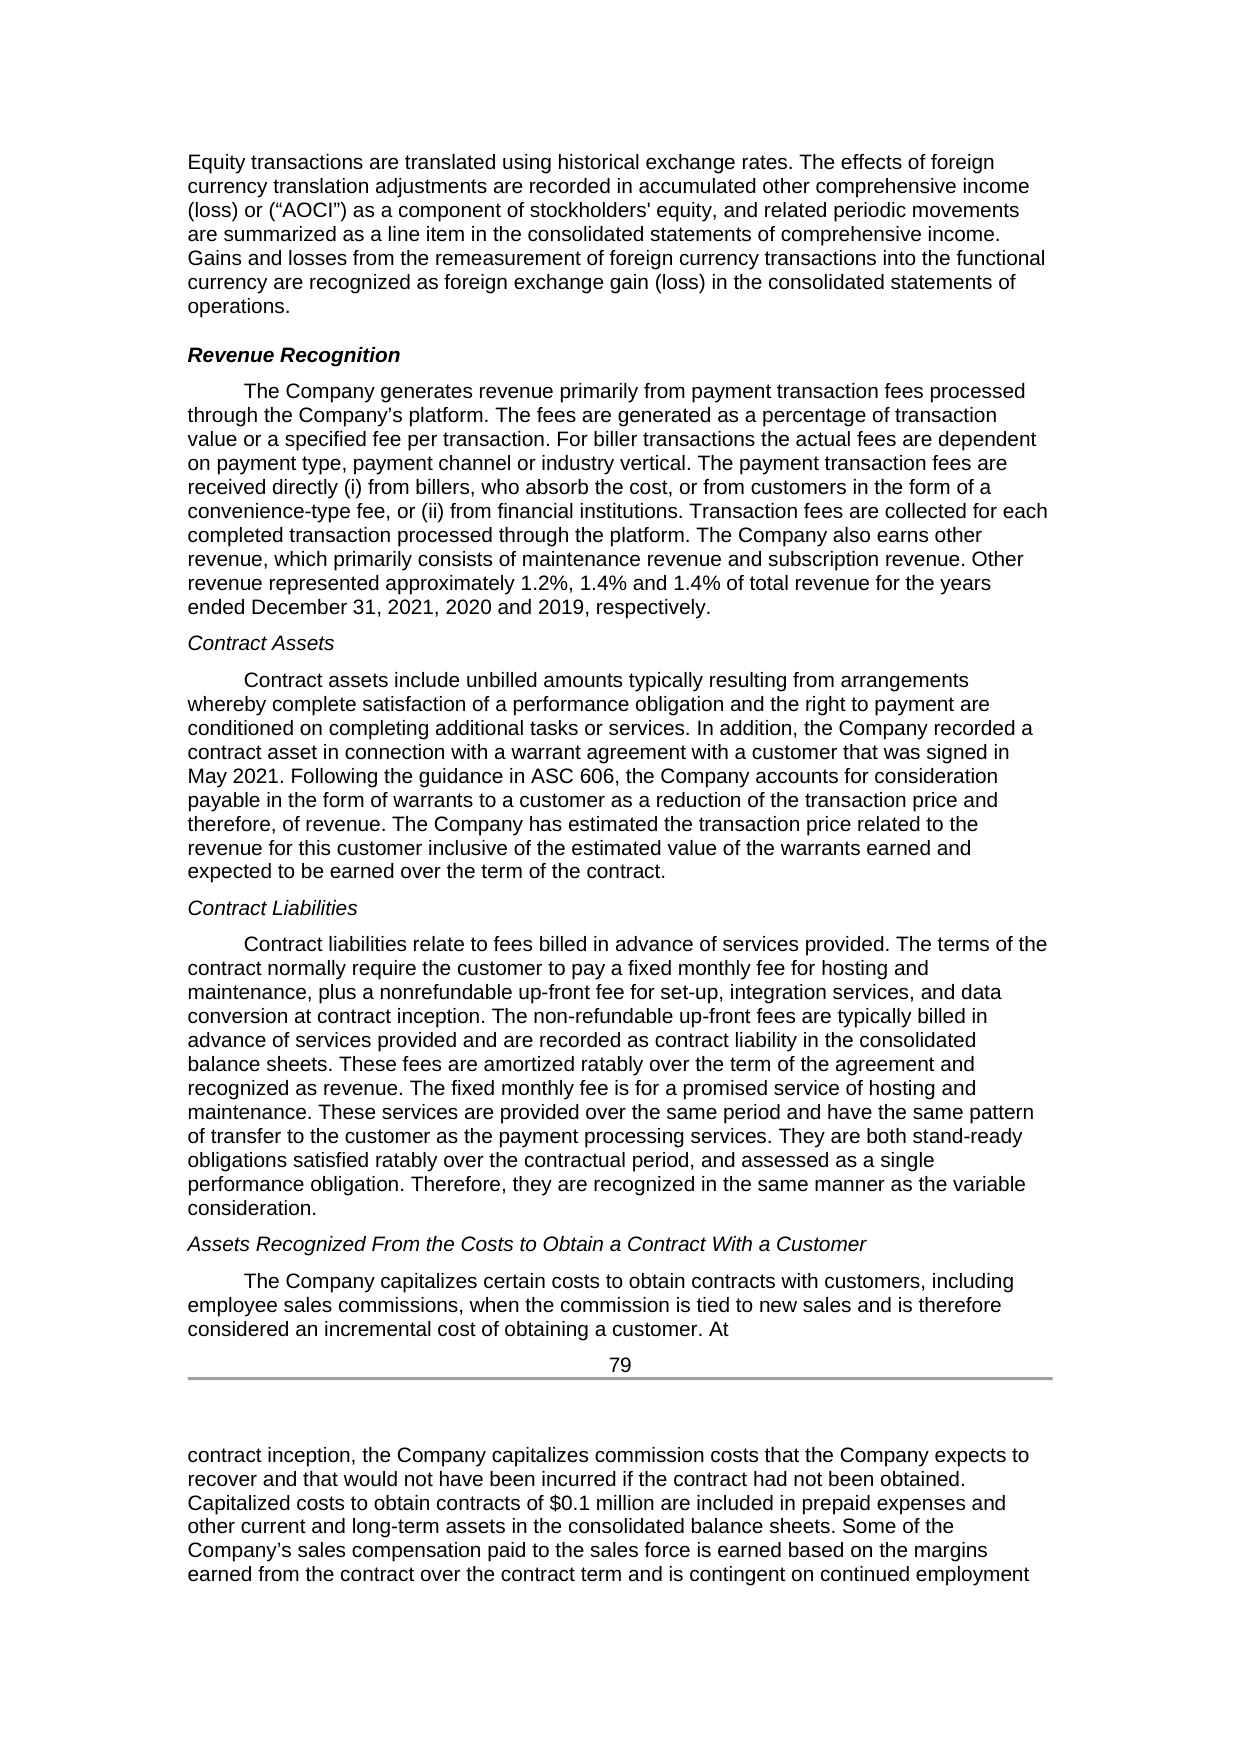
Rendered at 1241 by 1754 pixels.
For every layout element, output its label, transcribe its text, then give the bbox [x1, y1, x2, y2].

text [187, 150, 1053, 318]
text The Company capitalizes certain costs to obtain contracts with customers, including employee sales commissions, when the commission is tied to new sales and is therefore considered an incremental cost of obtaining a customer. At [187, 1269, 1053, 1341]
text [187, 1442, 1053, 1586]
text 79 [187, 1353, 1053, 1377]
text Contract liabilities relate to fees billed in advance of services provided. The terms of the contract normally require the customer to pay a fixed monthly fee for hosting and maintenance, plus a nonrefundable up-front fee for set-up, integration services, and data conversion at contract inception. The non-refundable up-front fees are typically billed in advance of services provided and are recorded as contract liability in the consolidated balance sheets. These fees are amortized ratably over the term of the agreement and recognized as revenue. The fixed monthly fee is for a promised service of hosting and maintenance. These services are provided over the same period and have the same pattern of transfer to the customer as the payment processing services. They are both stand-ready obligations satisfied ratably over the contractual period, and assessed as a single performance obligation. Therefore, they are recognized in the same manner as the variable consideration. [187, 932, 1053, 1220]
text Revenue Recognition [187, 343, 1053, 367]
text Assets Recognized From the Costs to Obtain a Contract With a Customer [187, 1232, 1053, 1256]
text Contract Assets [187, 631, 1053, 655]
text Contract Liabilities [187, 896, 1053, 920]
text Contract assets include unbilled amounts typically resulting from arrangements whereby complete satisfaction of a performance obligation and the right to payment are conditioned on completing additional tasks or services. In addition, the Company recorded a contract asset in connection with a warrant agreement with a customer that was signed in May 2021. Following the guidance in ASC 606, the Company accounts for consideration payable in the form of warrants to a customer as a reduction of the transaction price and therefore, of revenue. The Company has estimated the transaction price related to the revenue for this customer inclusive of the estimated value of the warrants earned and expected to be earned over the term of the contract. [187, 668, 1053, 883]
text The Company generates revenue primarily from payment transaction fees processed through the Company’s platform. The fees are generated as a percentage of transaction value or a specified fee per transaction. For biller transactions the actual fees are dependent on payment type, payment channel or industry vertical. The payment transaction fees are received directly (i) from billers, who absorb the cost, or from customers in the form of a convenience-type fee, or (ii) from financial institutions. Transaction fees are collected for each completed transaction processed through the platform. The Company also earns other revenue, which primarily consists of maintenance revenue and subscription revenue. Other revenue represented approximately 1.2%, 1.4% and 1.4% of total revenue for the years ended December 31, 2021, 2020 and 2019, respectively. [187, 379, 1053, 619]
